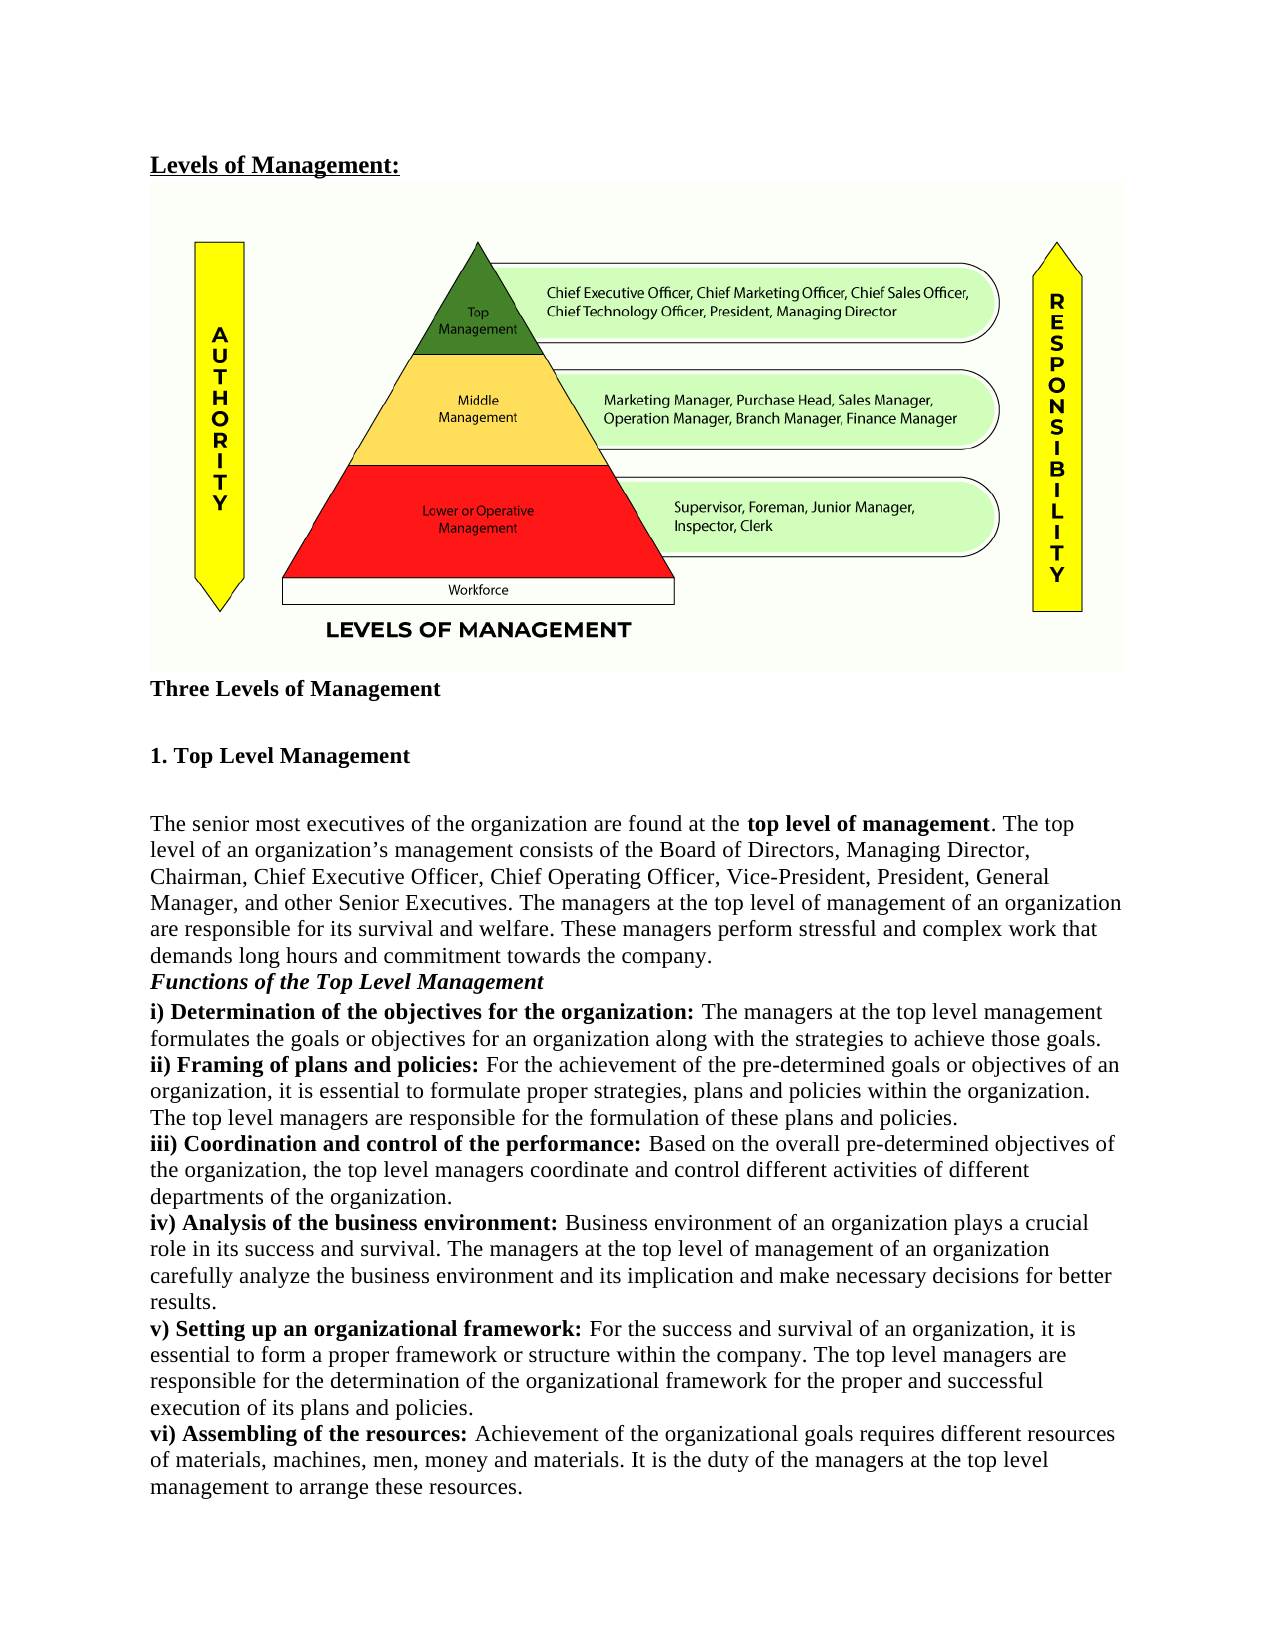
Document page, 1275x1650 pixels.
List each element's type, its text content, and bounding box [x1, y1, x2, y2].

subtitle 1. Top Level Management [150, 742, 1125, 769]
picture [150, 182, 1125, 671]
subtitle Three Levels of Management [150, 674, 1125, 701]
text v) Setting up an organizational framework: For the success and survival of an organization, it is essential to form a proper framework or structure within the company. The top level managers are responsible for the determination of the organizational framework for the proper and successful execution of its plans and policies. [150, 1314, 1125, 1420]
text The senior most executives of the organization are found at the top level of management. The top level of an organization’s management consists of the Board of Directors, Managing Director, Chairman, Chief Executive Officer, Chief Operating Officer, Vice-President, President, General Manager, and other Senior Executives. The managers at the top level of management of an organization are responsible for its survival and welfare. These managers perform stressful and complex work that demands long hours and commitment towards the company. [150, 810, 1125, 968]
subtitle Functions of the Top Level Management [150, 968, 1125, 994]
text vi) Assembling of the resources: Achievement of the organizational goals requires different resources of materials, machines, men, money and materials. It is the duty of the managers at the top level management to arrange these resources. [150, 1420, 1125, 1499]
text i) Determination of the objectives for the organization: The managers at the top level management formulates the goals or objectives for an organization along with the strategies to achieve those goals. [150, 998, 1125, 1051]
text iii) Coordination and control of the performance: Based on the overall pre-determined objectives of the organization, the top level managers coordinate and control different activities of different departments of the organization. [150, 1130, 1125, 1209]
text iv) Analysis of the business environment: Business environment of an organization plays a crucial role in its success and survival. The managers at the top level of management of an organization carefully analyze the business environment and its implication and make necessary decisions for better results. [150, 1209, 1125, 1314]
text Levels of Management: [150, 150, 1125, 182]
text ii) Framing of plans and policies: For the achievement of the pre-determined goals or objectives of an organization, it is essential to formulate proper strategies, plans and policies within the organization. The top level managers are responsible for the formulation of these plans and policies. [150, 1051, 1125, 1130]
